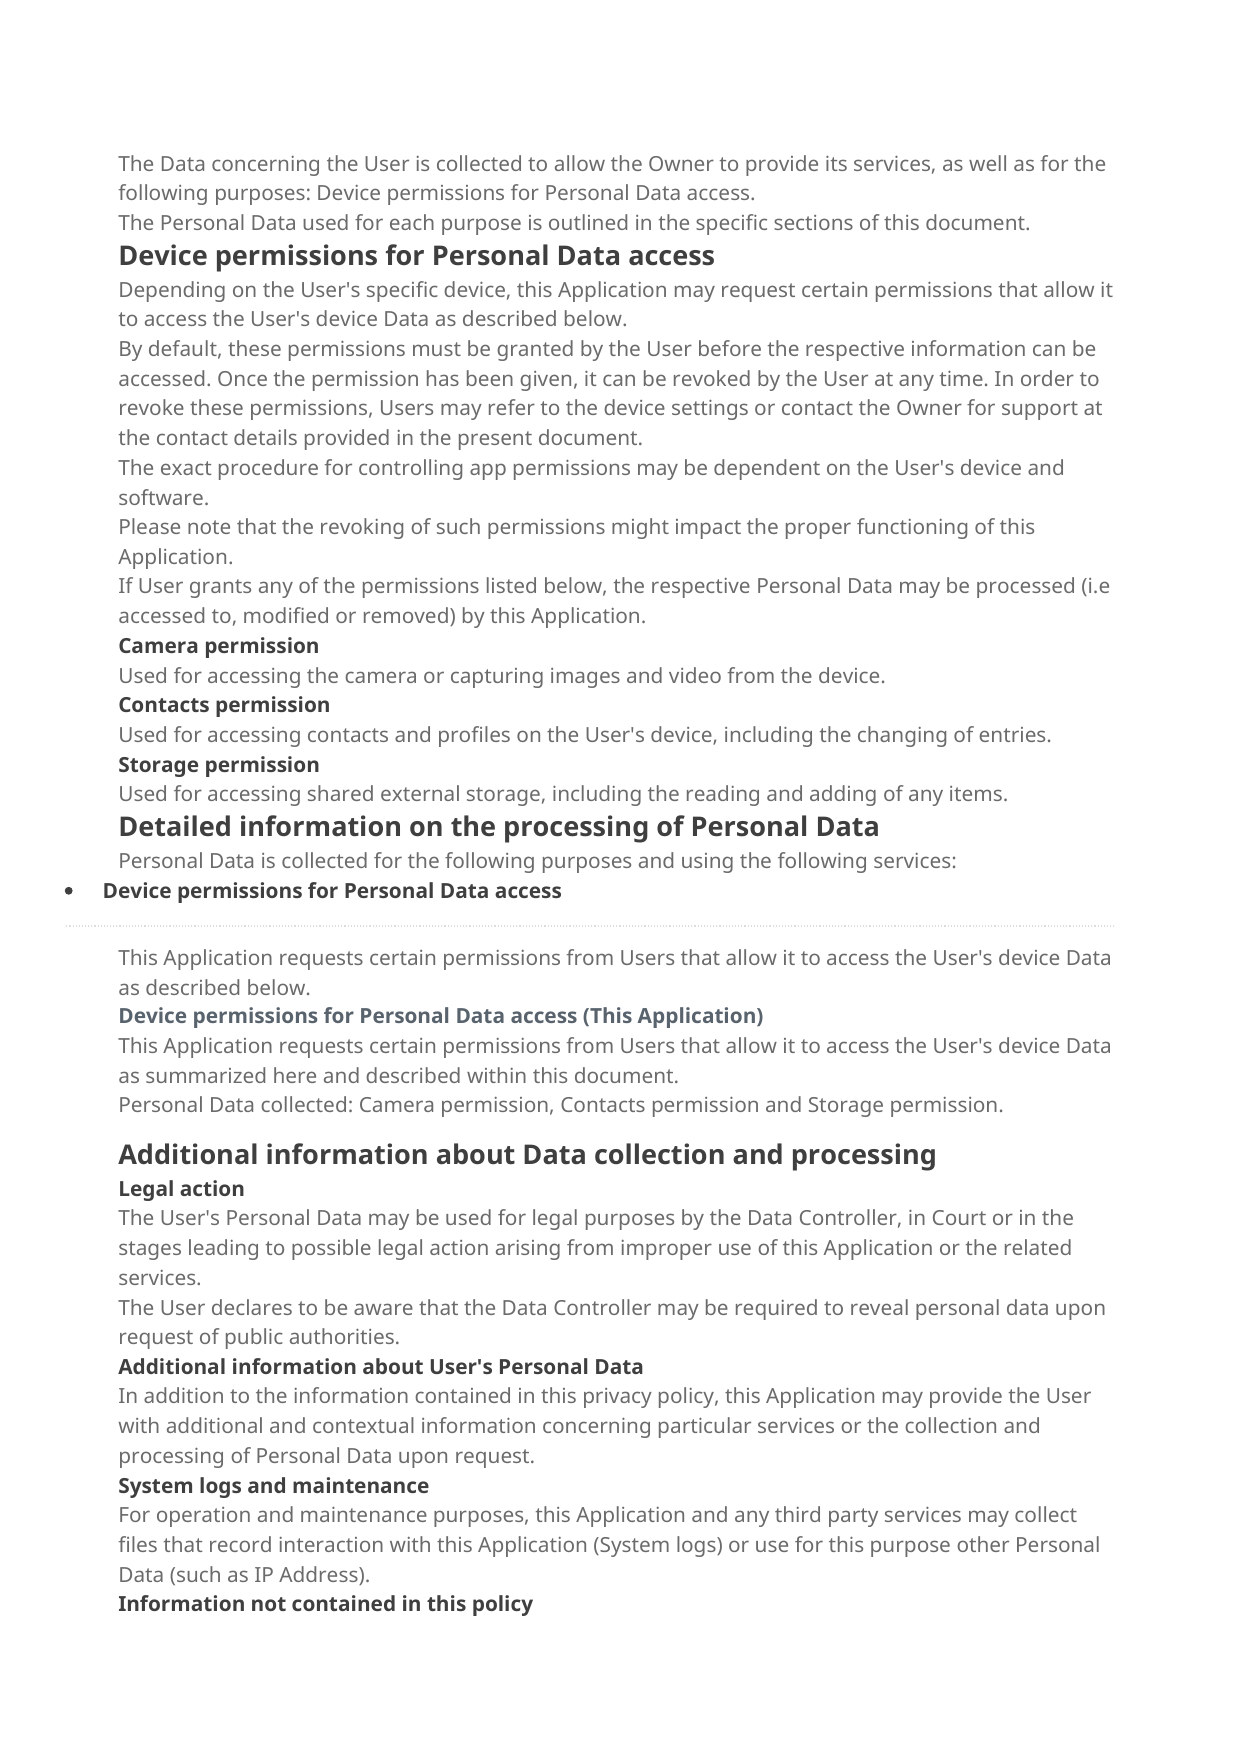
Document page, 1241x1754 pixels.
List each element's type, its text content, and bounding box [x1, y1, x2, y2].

text Storage permission [118, 748, 1122, 778]
text For operation and maintenance purposes, this Application and any third party services may collect files that record interaction with this Application (System logs) or use for this purpose other Personal Data (such as IP Address). [118, 1499, 1122, 1588]
text Please note that the revoking of such permissions might impact the proper functioning of this Application. [118, 511, 1122, 570]
text Camera permission [118, 630, 1122, 659]
text If User grants any of the permissions listed below, the respective Personal Data may be processed (i.e accessed to, modified or removed) by this Application. [118, 570, 1122, 630]
text Used for accessing contacts and profiles on the User's device, including the changing of entries. [118, 719, 1122, 748]
text Device permissions for Personal Data access (This Application) [118, 1002, 1122, 1030]
text System logs and maintenance [118, 1469, 1122, 1499]
text In addition to the information contained in this privacy policy, this Application may provide the User with additional and contextual information concerning particular services or the collection and processing of Personal Data upon request. [118, 1380, 1122, 1469]
text By default, these permissions must be granted by the User before the respective information can be accessed. Once the permission has been given, it can be revoked by the User at any time. In order to revoke these permissions, Users may refer to the device settings or contact the Owner for support at the contact details provided in the present document. The exact procedure for controlling app permissions may be dependent on the User's device and software. [118, 333, 1122, 511]
text Additional information about User's Personal Data [118, 1351, 1122, 1380]
text Contacts permission [118, 689, 1122, 719]
text Legal action [118, 1173, 1122, 1202]
text Personal Data is collected for the following purposes and using the following services: [118, 845, 1122, 874]
list Device permissions for Personal Data access [65, 874, 1114, 927]
text Information not contained in this policy [118, 1588, 1122, 1618]
text Detailed information on the processing of Personal Data [118, 808, 1122, 845]
text Used for accessing the camera or capturing images and video from the device. [118, 659, 1122, 689]
text The Personal Data used for each purpose is outlined in the specific sections of this document. [118, 207, 1122, 237]
text This Application requests certain permissions from Users that allow it to access the User's device Data as described below. [118, 942, 1122, 1002]
text The Data concerning the User is collected to allow the Owner to provide its services, as well as for the following purposes: Device permissions for Personal Data access. [118, 148, 1122, 207]
text Used for accessing shared external storage, including the reading and adding of any items. [118, 778, 1122, 808]
text The User's Personal Data may be used for legal purposes by the Data Controller, in Court or in the stages leading to possible legal action arising from improper use of this Application or the related services. The User declares to be aware that the Data Controller may be required to reveal personal data upon request of public authorities. [118, 1202, 1122, 1351]
text Depending on the User's specific device, this Application may request certain permissions that allow it to access the User's device Data as described below. [118, 273, 1122, 333]
text Additional information about Data collection and processing [118, 1136, 1122, 1173]
text This Application requests certain permissions from Users that allow it to access the User's device Data as summarized here and described within this document. [118, 1030, 1122, 1089]
text Device permissions for Personal Data access [118, 237, 1122, 273]
text Personal Data collected: Camera permission, Contacts permission and Storage permission. [118, 1089, 1122, 1119]
